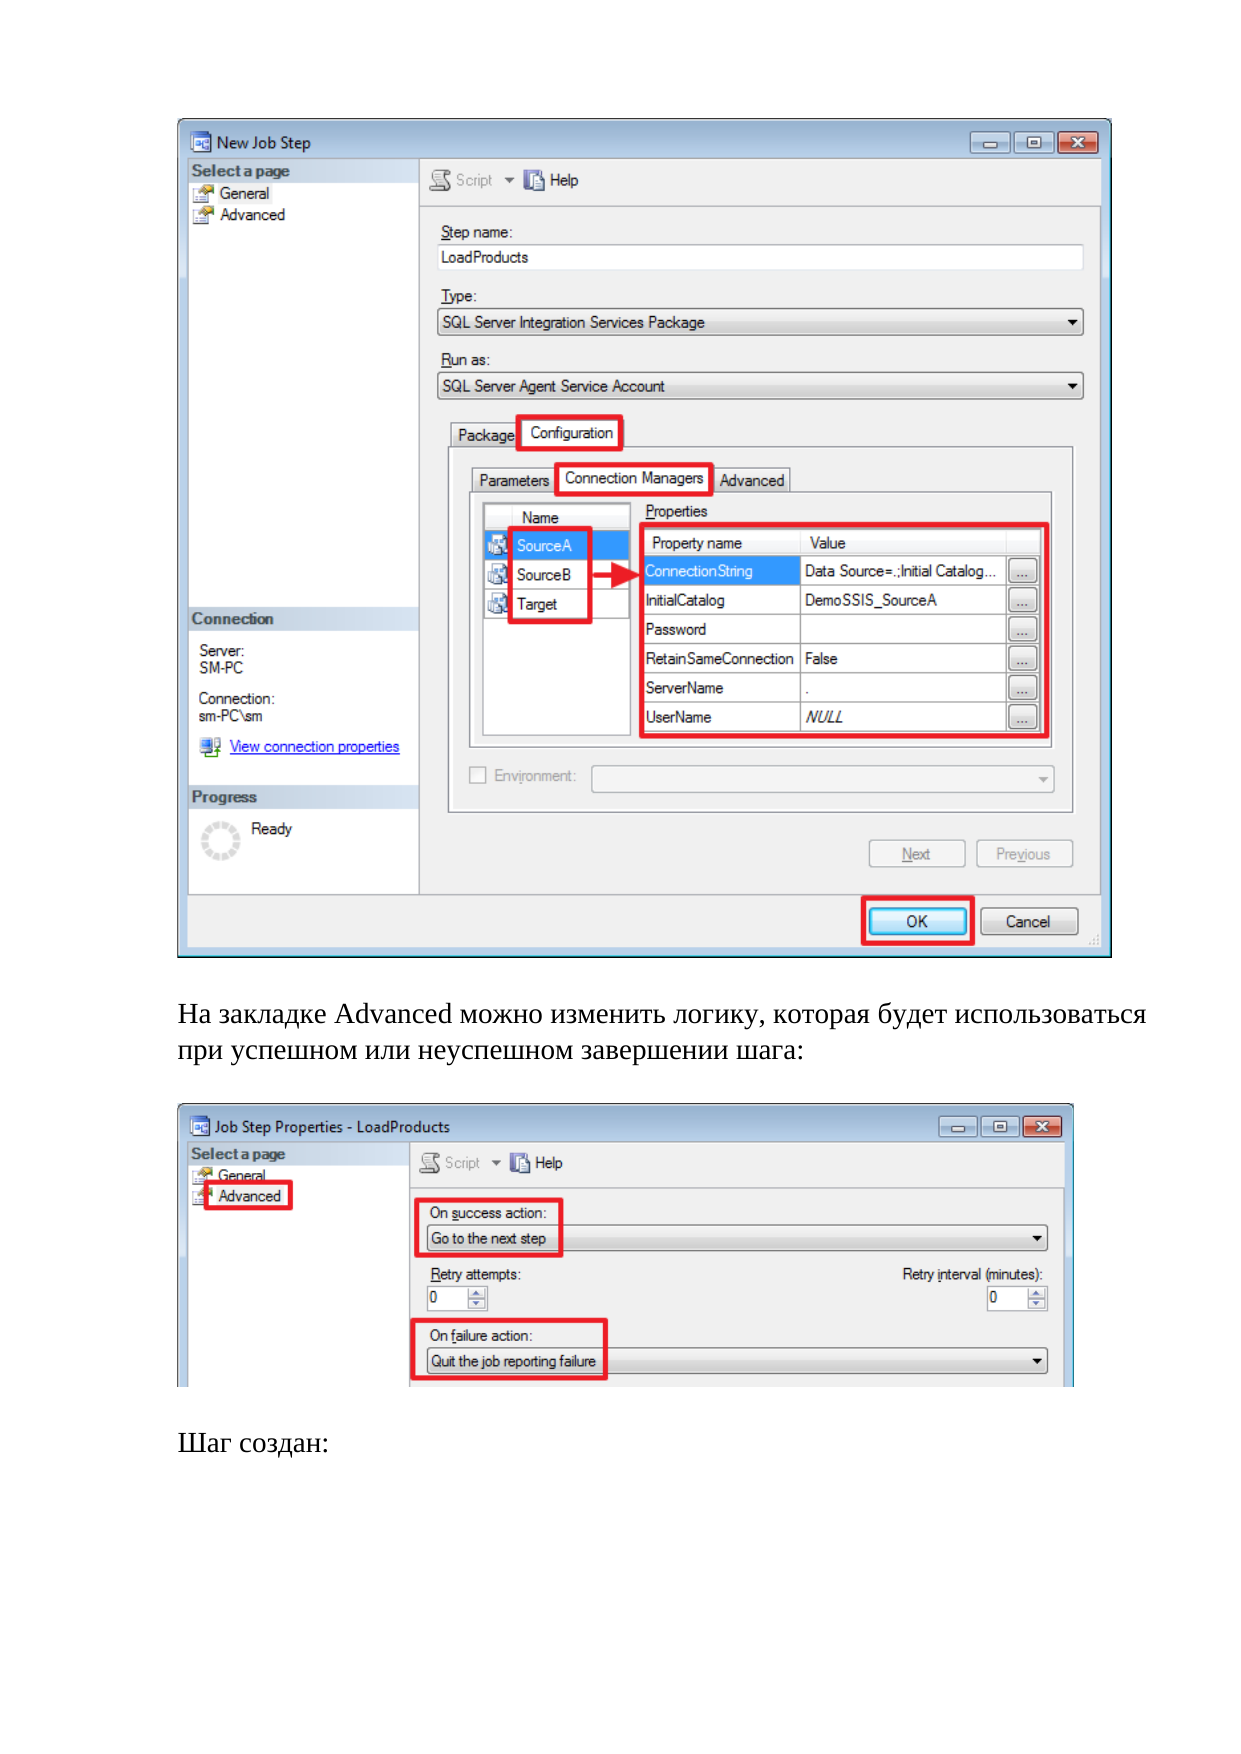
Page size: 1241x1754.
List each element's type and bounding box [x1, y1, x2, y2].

picture [177, 1103, 1074, 1387]
text [177, 118, 1152, 1495]
picture [177, 118, 1112, 958]
